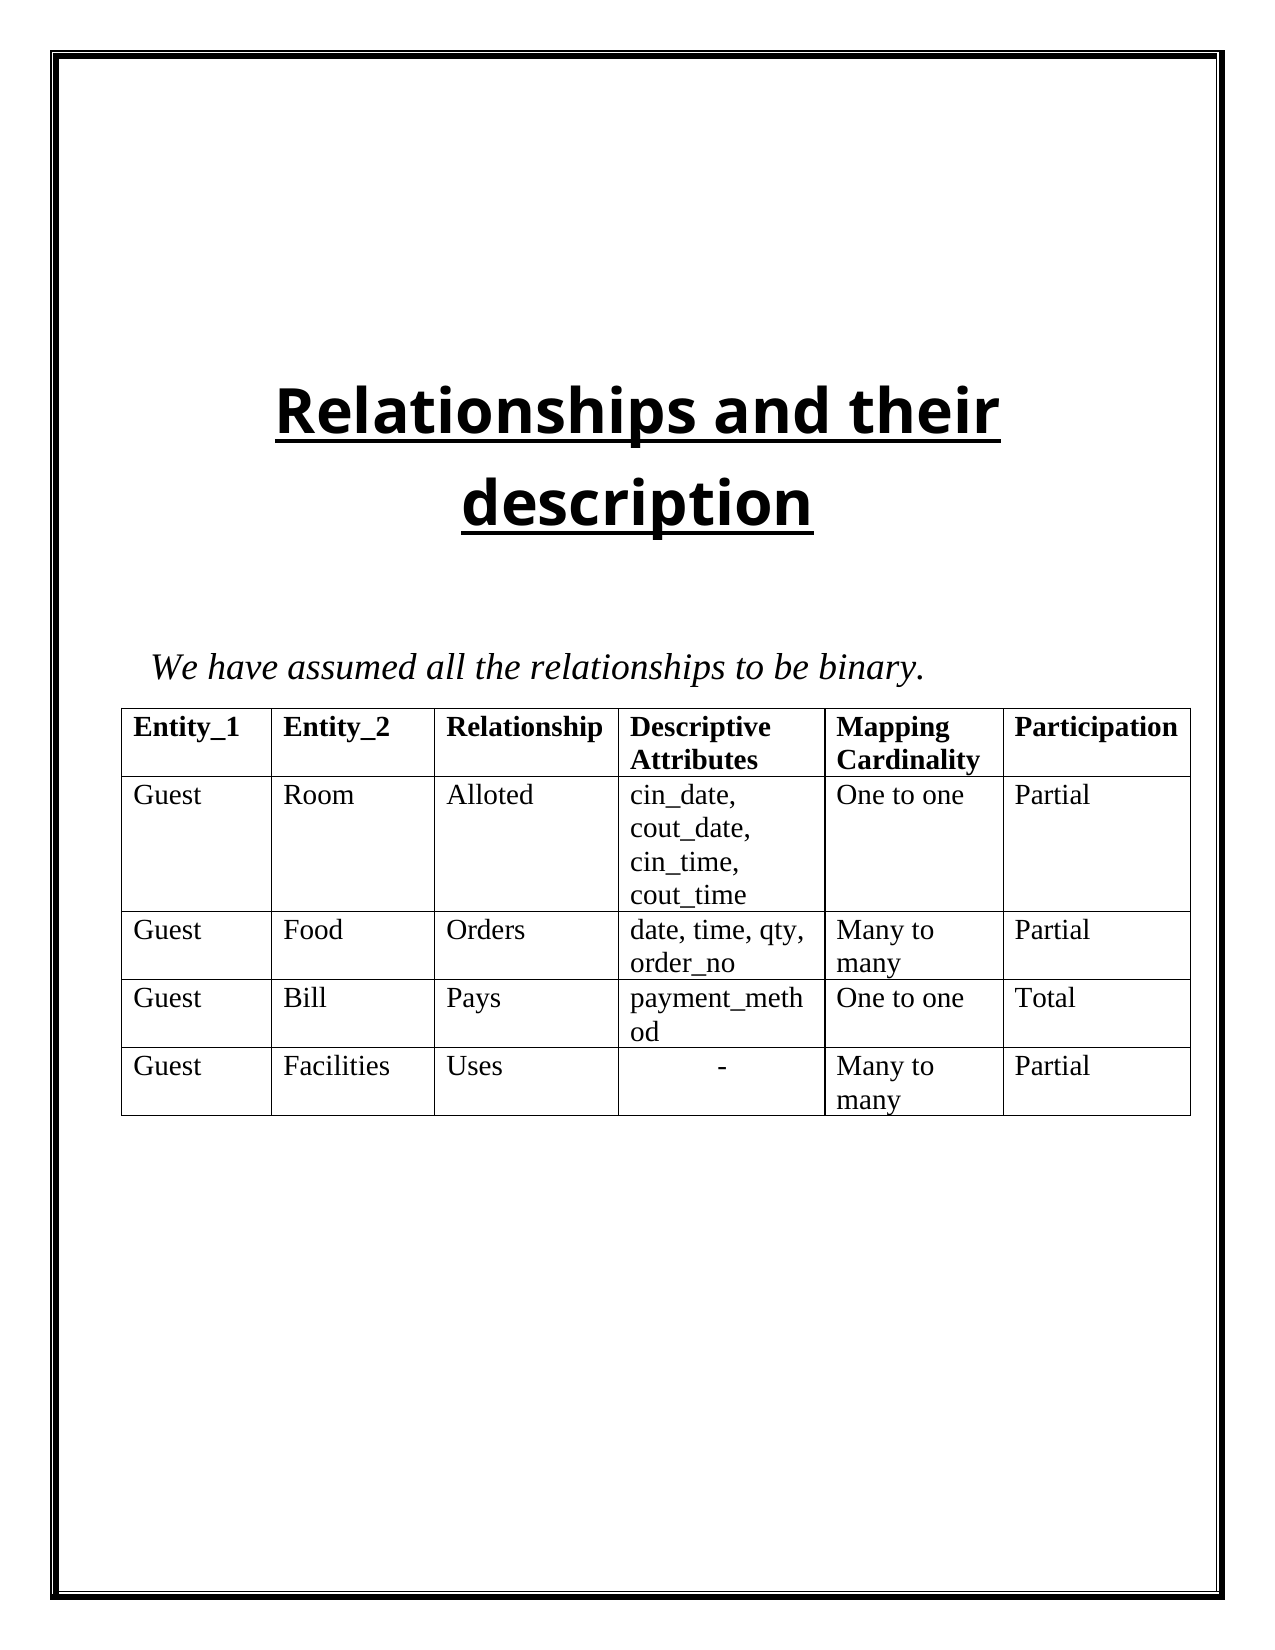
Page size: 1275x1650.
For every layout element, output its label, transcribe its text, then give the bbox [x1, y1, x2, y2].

table_header Entity_1 [122, 709, 271, 776]
text We have assumed all the relationships to be binary. [150, 644, 1125, 688]
table_cell Partial [1004, 912, 1190, 979]
table_cell Pays [435, 980, 618, 1047]
table_cell Food [272, 912, 434, 979]
table_header Participation [1004, 709, 1190, 776]
table_cell Orders [435, 912, 618, 979]
table_cell Guest [122, 777, 271, 911]
table_cell Facilities [272, 1048, 434, 1115]
table_header Mapping Cardinality [826, 709, 1003, 776]
table_cell payment_method [619, 980, 824, 1047]
table_cell date, time, qty, order_no [619, 912, 824, 979]
table_cell One to one [826, 980, 1003, 1047]
table_header Relationship [435, 709, 618, 776]
table_header Entity_2 [272, 709, 434, 776]
table_cell Partial [1004, 777, 1190, 911]
table_cell Guest [122, 980, 271, 1047]
table_cell Many to many [826, 1048, 1003, 1115]
table_cell Total [1004, 980, 1190, 1047]
table_cell Alloted [435, 777, 618, 911]
table_cell One to one [826, 777, 1003, 911]
table_cell Many to many [826, 912, 1003, 979]
table_cell cin_date, cout_date, cin_time, cout_time [619, 777, 824, 911]
table_header Descriptive Attributes [619, 709, 824, 776]
table_cell Guest [122, 1048, 271, 1115]
text Relationships and their description [150, 367, 1125, 544]
table_cell Bill [272, 980, 434, 1047]
table_cell Uses [435, 1048, 618, 1115]
table_cell Guest [122, 912, 271, 979]
table_cell Room [272, 777, 434, 911]
table_cell Partial [1004, 1048, 1190, 1115]
table_cell - [619, 1048, 824, 1115]
